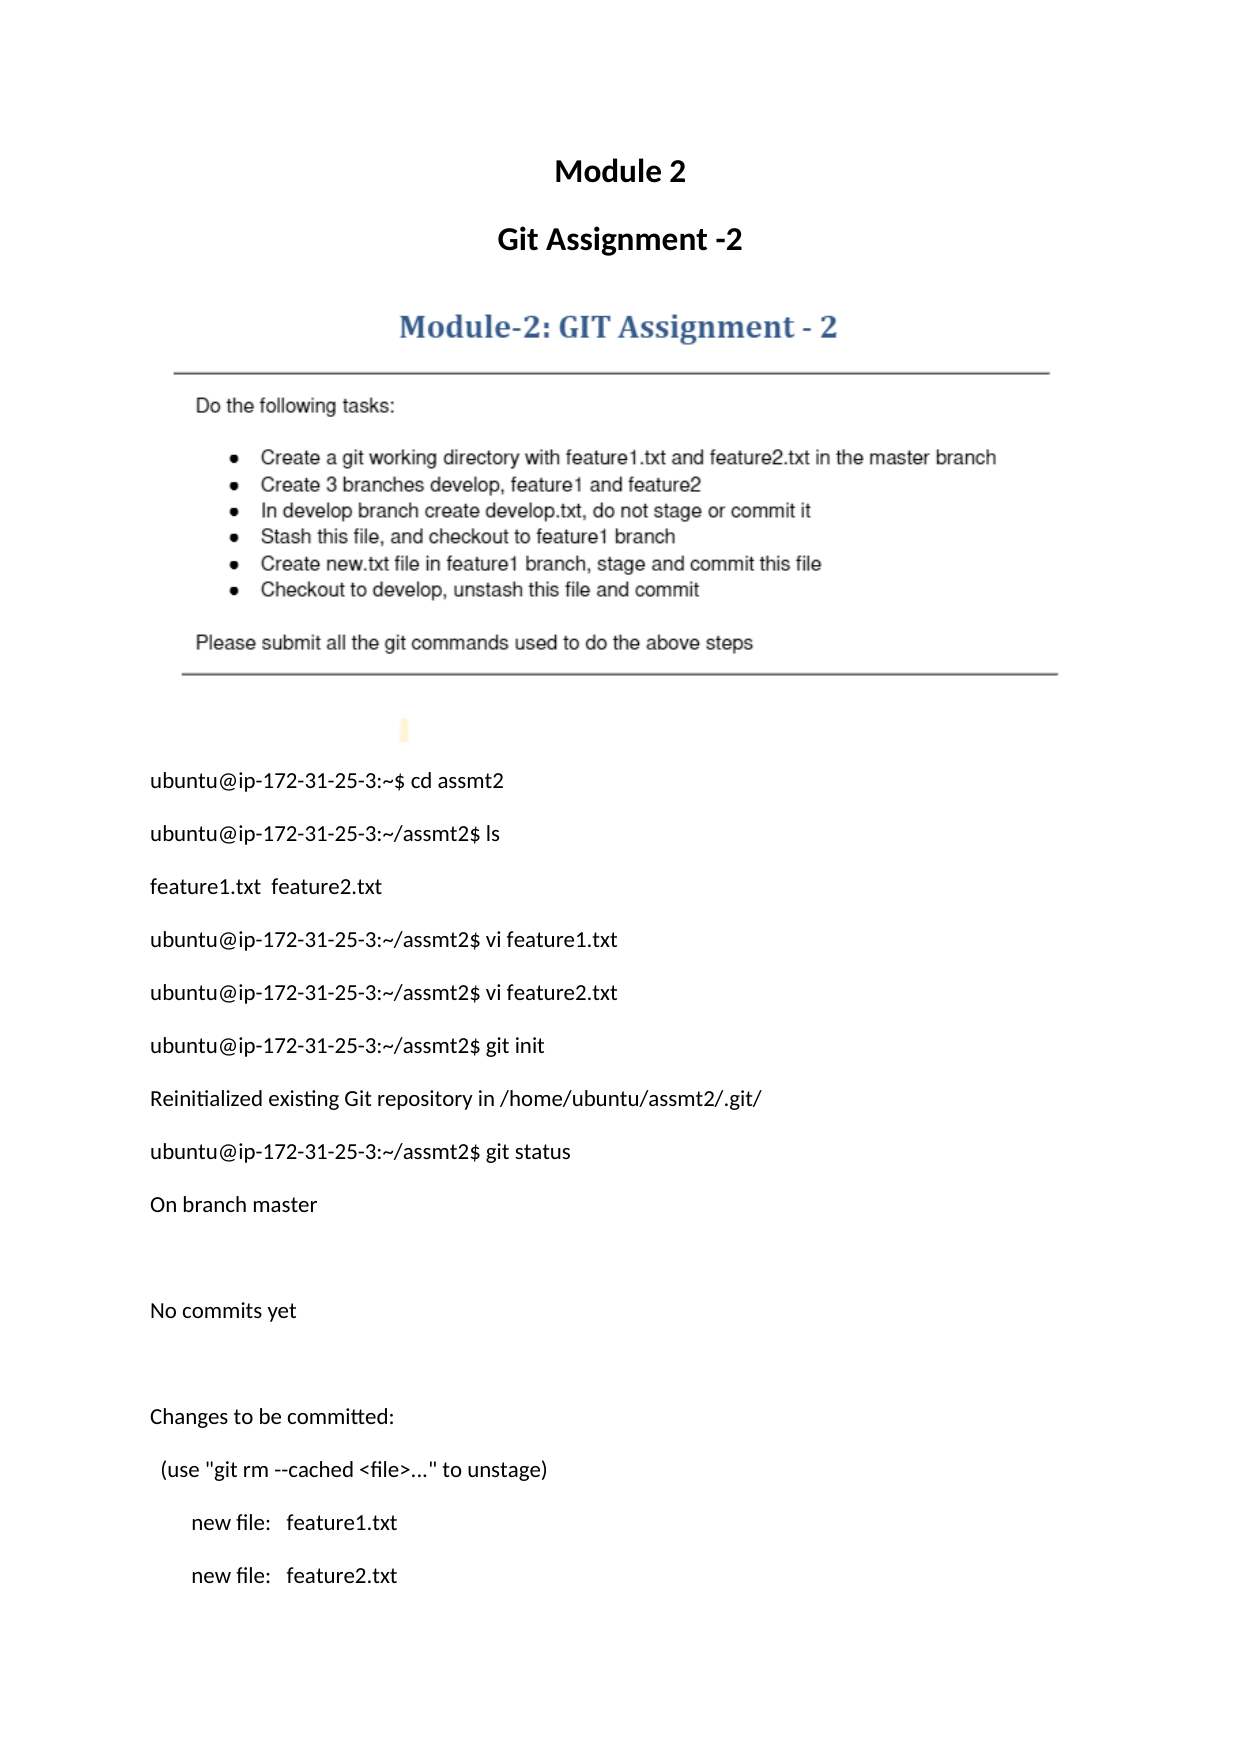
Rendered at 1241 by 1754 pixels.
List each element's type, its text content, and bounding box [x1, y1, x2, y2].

text new file: feature1.txt [150, 1508, 1090, 1536]
text Changes to be committed: [150, 1402, 1090, 1430]
text No commits yet [150, 1296, 1090, 1324]
text ubuntu@ip-172-31-25-3:~/assmt2$ vi feature1.txt [150, 925, 1090, 953]
text Reinitialized existing Git repository in /home/ubuntu/assmt2/.git/ [150, 1084, 1090, 1112]
text ubuntu@ip-172-31-25-3:~/assmt2$ git init [150, 1031, 1090, 1059]
text new file: feature2.txt [150, 1561, 1090, 1589]
text ubuntu@ip-172-31-25-3:~/assmt2$ vi feature2.txt [150, 978, 1090, 1006]
text ubuntu@ip-172-31-25-3:~/assmt2$ git status [150, 1137, 1090, 1165]
text ubuntu@ip-172-31-25-3:~/assmt2$ ls [150, 819, 1090, 847]
text Module 2 [150, 150, 1090, 191]
text ubuntu@ip-172-31-25-3:~$ cd assmt2 [150, 766, 1090, 794]
text Git Assignment -2 [150, 218, 1090, 258]
text feature1.txt feature2.txt [150, 872, 1090, 900]
text On branch master [150, 1190, 1090, 1218]
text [150, 1455, 1090, 1483]
